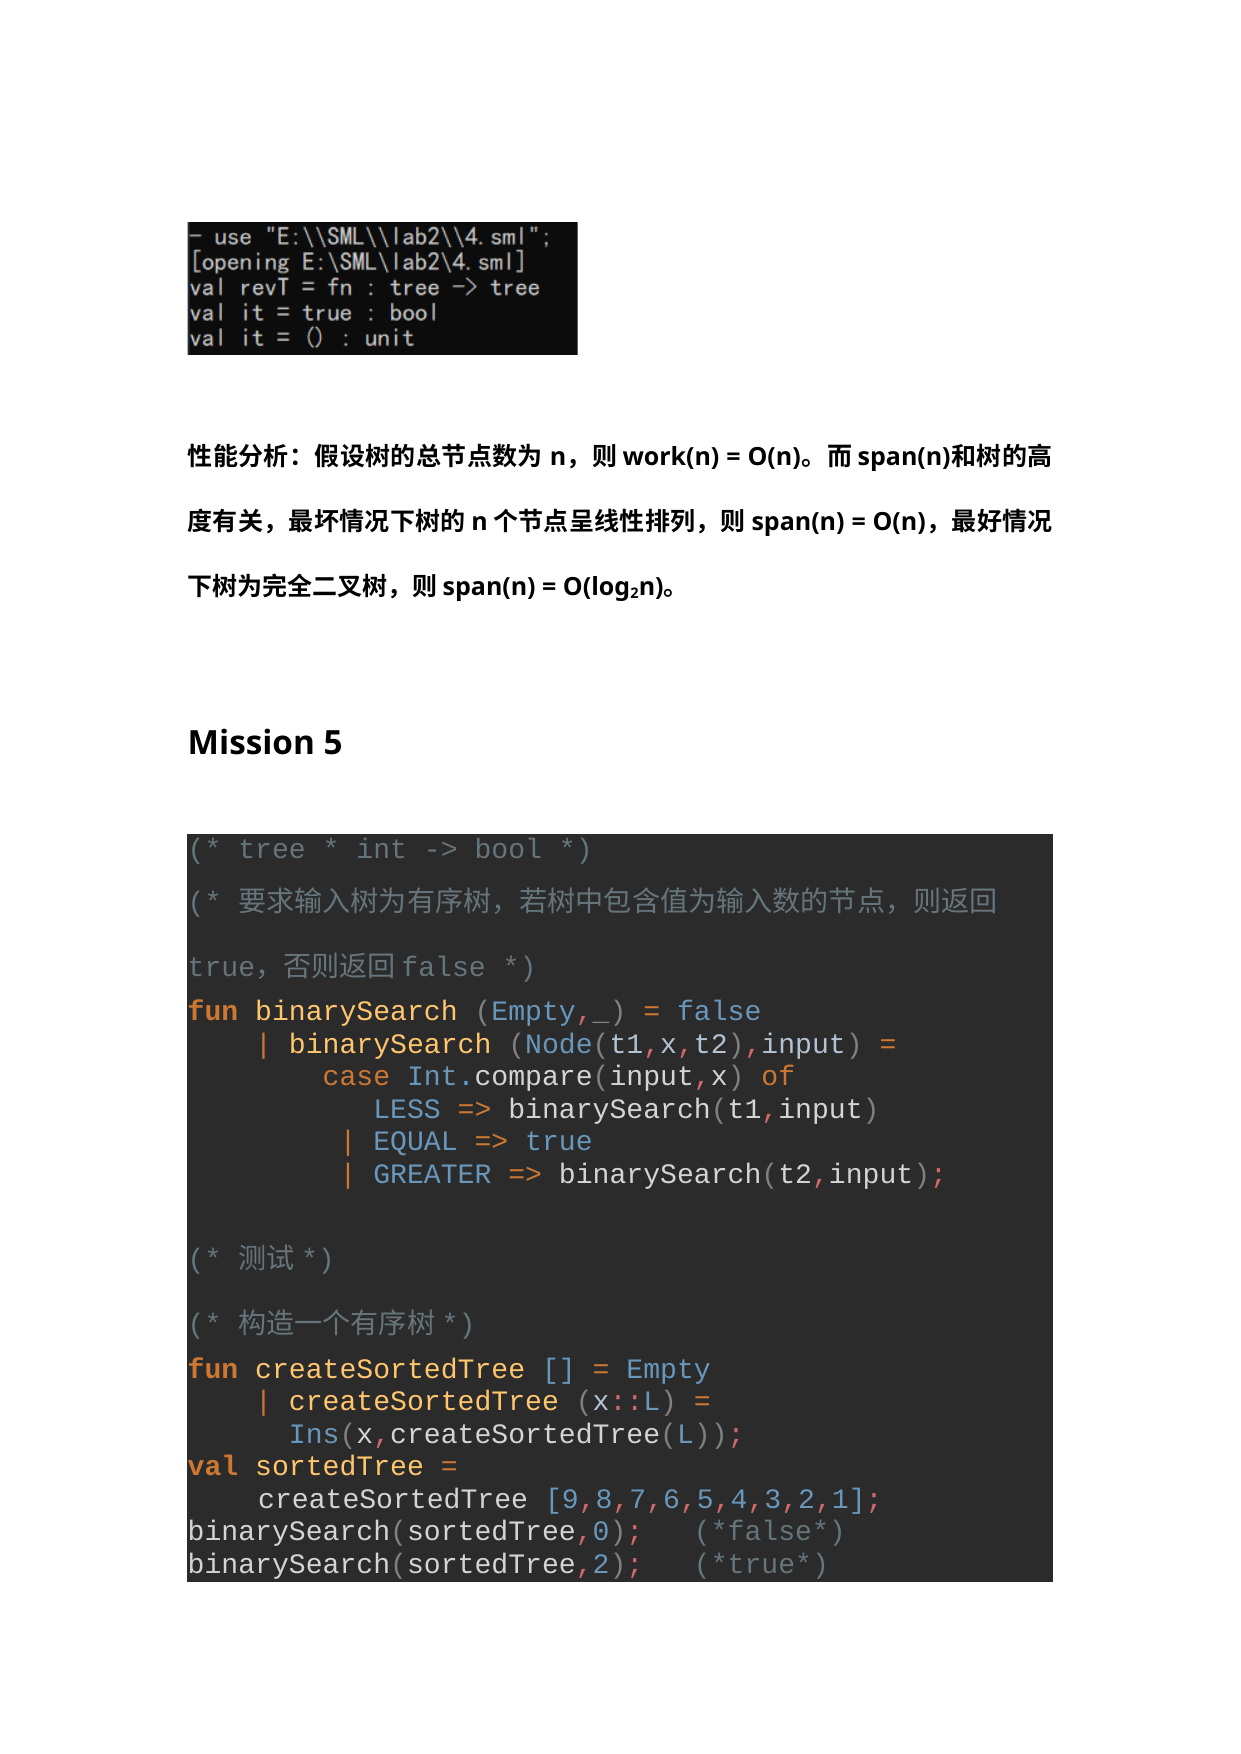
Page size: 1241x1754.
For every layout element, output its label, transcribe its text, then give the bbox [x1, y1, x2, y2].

picture [187, 222, 578, 355]
text LESS => binarySearch(t1,input) [187, 1094, 1053, 1127]
text Ins(x,createSortedTree(L)); [187, 1419, 1053, 1452]
text | EQUAL => true [187, 1127, 1053, 1159]
text (* 要求输入树为有序树，若树中包含值为输入数的节点，则返回true，否则返回false *) [187, 867, 1053, 997]
text (* 测试 *) [187, 1224, 1053, 1289]
text | createSortedTree (x::L) = [187, 1387, 1053, 1419]
text createSortedTree [9,8,7,6,5,4,3,2,1]; [187, 1484, 1053, 1517]
text case Int.compare(input,x) of [187, 1062, 1053, 1094]
text binarySearch(sortedTree,0); (*false*) [187, 1517, 1053, 1549]
text fun createSortedTree [] = Empty [187, 1354, 1053, 1387]
text | GREATER => binarySearch(t2,input); [187, 1159, 1053, 1192]
text 性能分析：假设树的总节点数为n，则work(n) = O(n)。而span(n)和树的高度有关，最坏情况下树的n个节点呈线性排列，则span(n) = O(n)，最好情况下树为完全二叉树，则span(n) = O(log2n)。 [187, 422, 1053, 617]
subtitle Mission 5 [187, 709, 1053, 774]
text (* 构造一个有序树 *) [187, 1289, 1053, 1354]
text | binarySearch (Node(t1,x,t2),input) = [187, 1029, 1053, 1062]
text (* tree * int -> bool *) [187, 834, 1053, 867]
text binarySearch(sortedTree,2); (*true*) [187, 1549, 1053, 1582]
text val sortedTree = [187, 1452, 1053, 1484]
text fun binarySearch (Empty,_) = false [187, 997, 1053, 1029]
